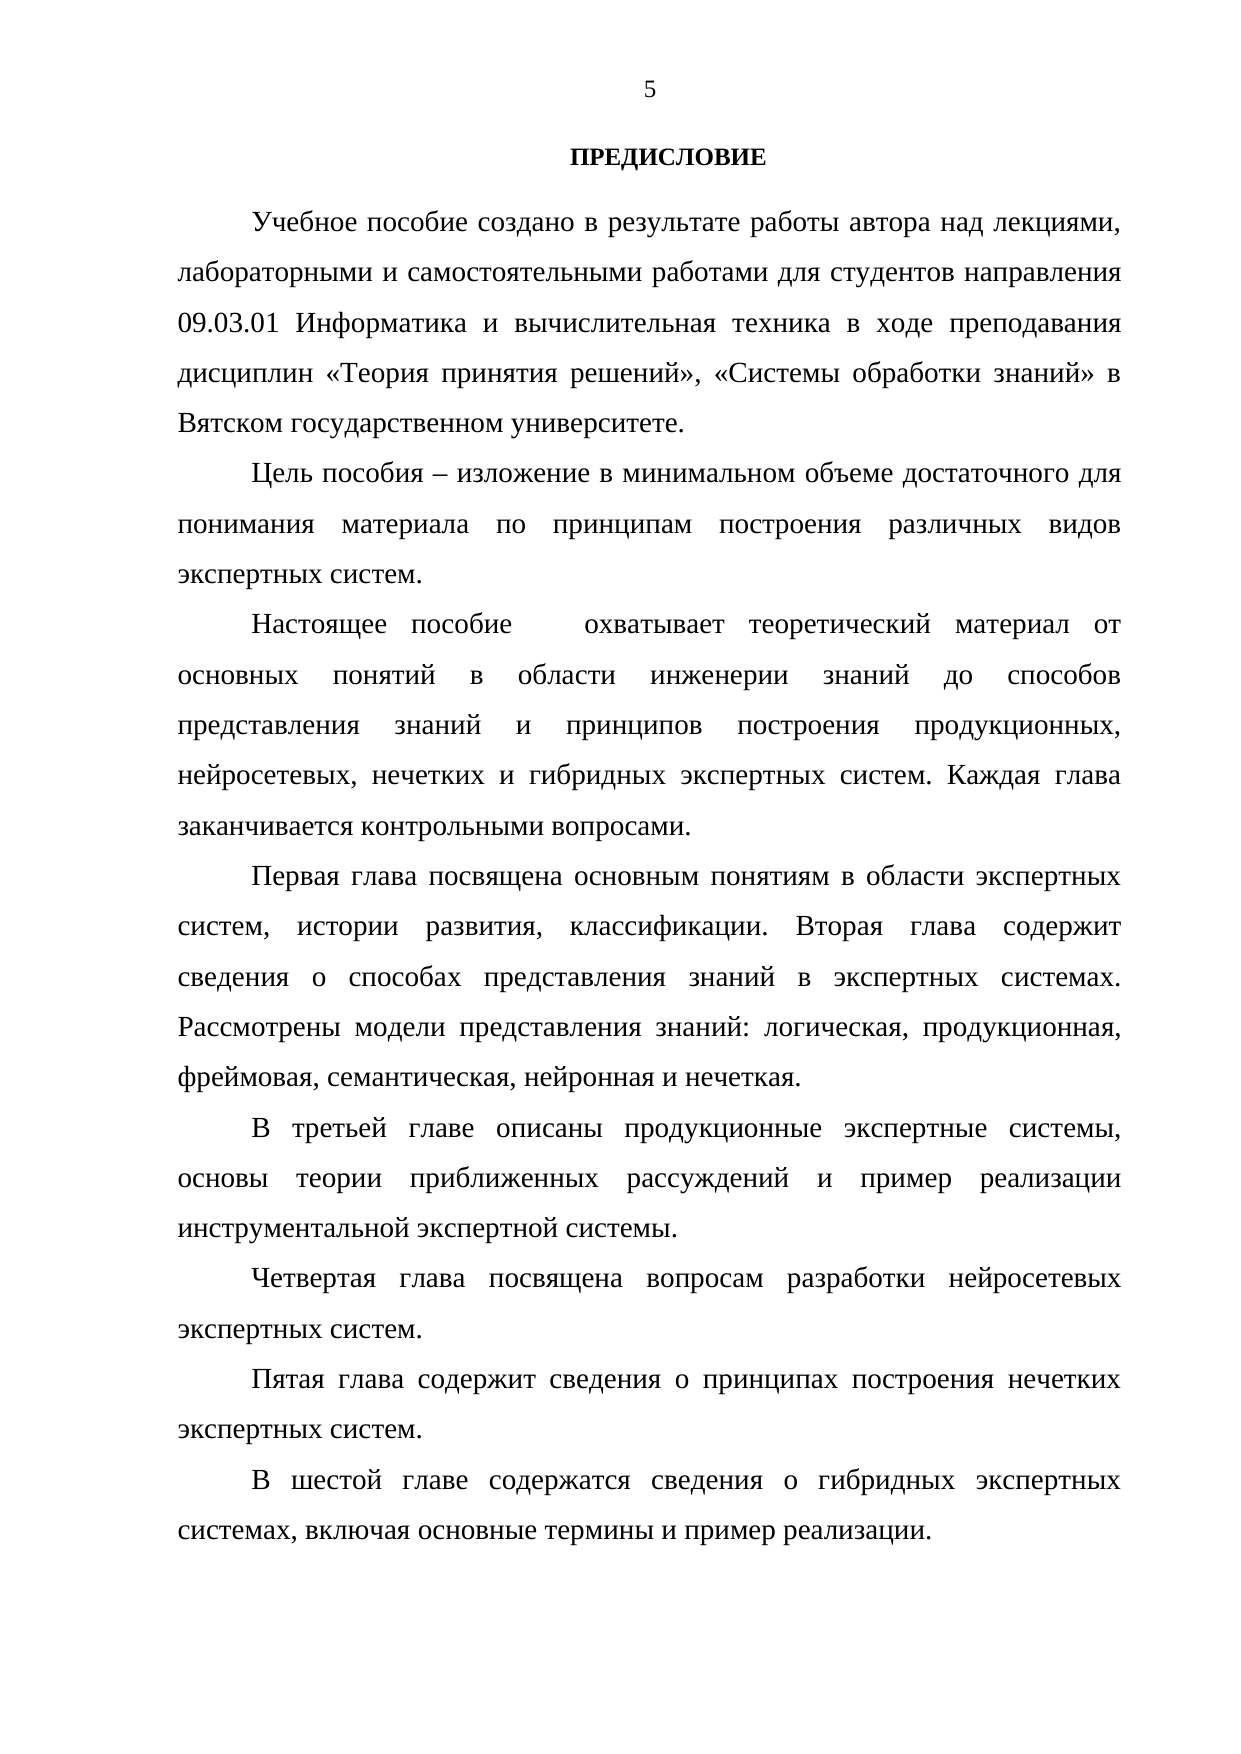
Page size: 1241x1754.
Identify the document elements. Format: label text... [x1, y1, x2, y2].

text Первая глава посвящена основным понятиям в области экспертных систем, истории развития, классификации. Вторая глава содержит сведения о способах представления знаний в экспертных системах. Рассмотрены модели представления знаний: логическая, продукционная, фреймовая, семантическая, нейронная и нечеткая. [177, 858, 1122, 1093]
text Цель пособия – изложение в минимальном объеме достаточного для понимания материала по принципам построения различных видов экспертных систем. [177, 456, 1122, 590]
subtitle ПРЕДИСЛОВИЕ [214, 142, 1122, 171]
text В третьей главе описаны продукционные экспертные системы, основы теории приближенных рассуждений и пример реализации инструментальной экспертной системы. [177, 1110, 1122, 1244]
text В шестой главе содержатся сведения о гибридных экспертных системах, включая основные термины и пример реализации. [177, 1462, 1122, 1546]
text Пятая глава содержит сведения о принципах построения нечетких экспертных систем. [177, 1361, 1122, 1445]
text Четвертая глава посвящена вопросам разработки нейросетевых экспертных систем. [177, 1261, 1122, 1344]
text Настоящее пособие охватывает теоретический материал от основных понятий в области инженерии знаний до способов представления знаний и принципов построения продукционных, нейросетевых, нечетких и гибридных экспертных систем. Каждая глава заканчивается контрольными вопросами. [177, 607, 1122, 841]
text Учебное пособие создано в результате работы автора над лекциями, лабораторными и самостоятельными работами для студентов направления 09.03.01 Информатика и вычислительная техника в ходе преподавания дисциплин «Теория принятия решений», «Системы обработки знаний» в Вятском государственном университете. [177, 204, 1122, 439]
